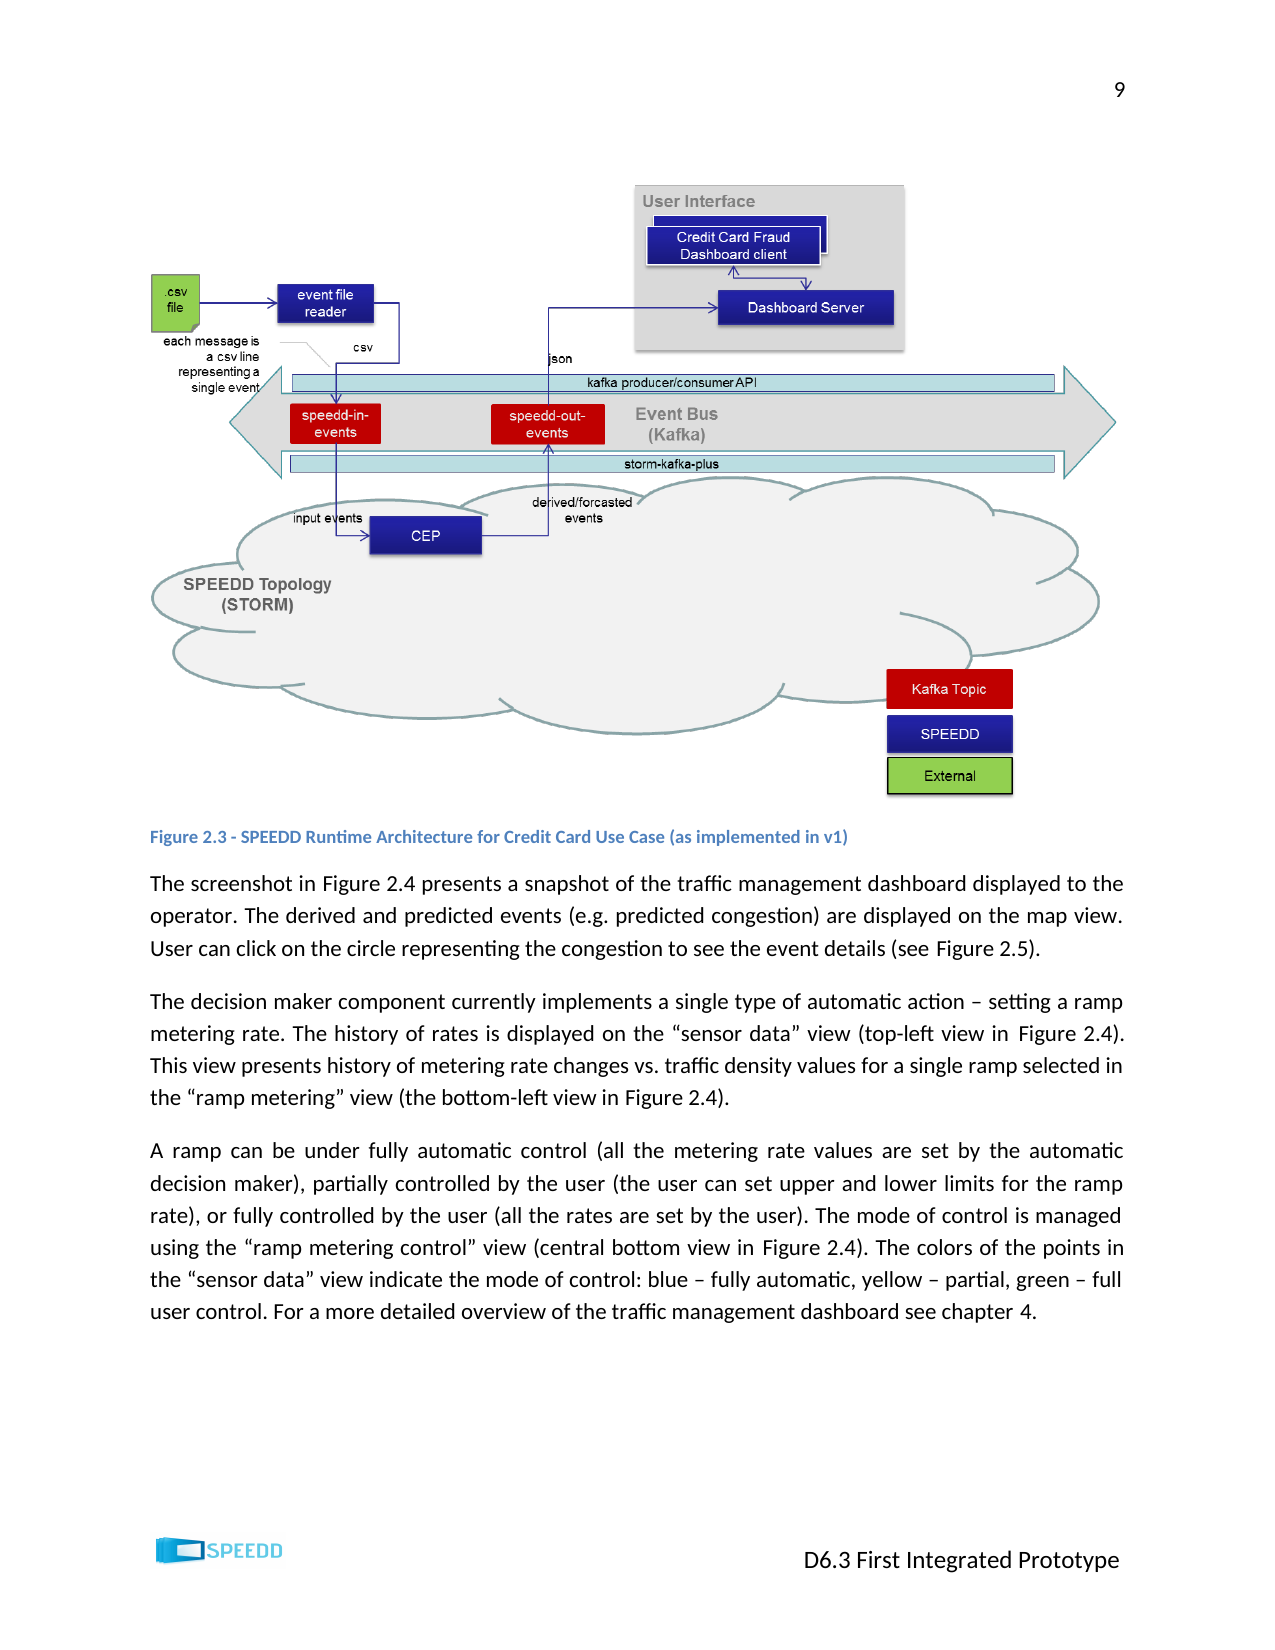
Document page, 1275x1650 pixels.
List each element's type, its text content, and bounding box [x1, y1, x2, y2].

text The decision maker component currently implements a single type of automatic action – setting a ramp metering rate. The history of rates is displayed on the “sensor data” view (top-left view in Figure ‎2.4). This view presents history of metering rate changes vs. traffic density values for a single ramp selected in the “ramp metering” view (the bottom-left view in Figure ‎2.4). [150, 987, 1125, 1111]
text The screenshot in Figure ‎2.4 presents a snapshot of the traffic management dashboard displayed to the operator. The derived and predicted events (e.g. predicted congestion) are displayed on the map view. User can click on the circle representing the congestion to see the event details (see Figure ‎2.5). [150, 869, 1125, 962]
text Figure ‎2.3 - SPEEDD Runtime Architecture for Credit Card Use Case (as implemented in v1) [150, 826, 1125, 849]
text A ramp can be under fully automatic control (all the metering rate values are set by the automatic decision maker), partially controlled by the user (the user can set upper and lower limits for the ramp rate), or fully controlled by the user (all the rates are set by the user). The mode of control is managed using the “ramp metering control” view (central bottom view in Figure ‎2.4). The colors of the points in the “sensor data” view indicate the mode of control: blue – fully automatic, yellow – partial, green – full user control. For a more detailed overview of the traffic management dashboard see chapter ‎4. [150, 1136, 1125, 1325]
picture [150, 183, 1117, 801]
picture [150, 1532, 287, 1569]
